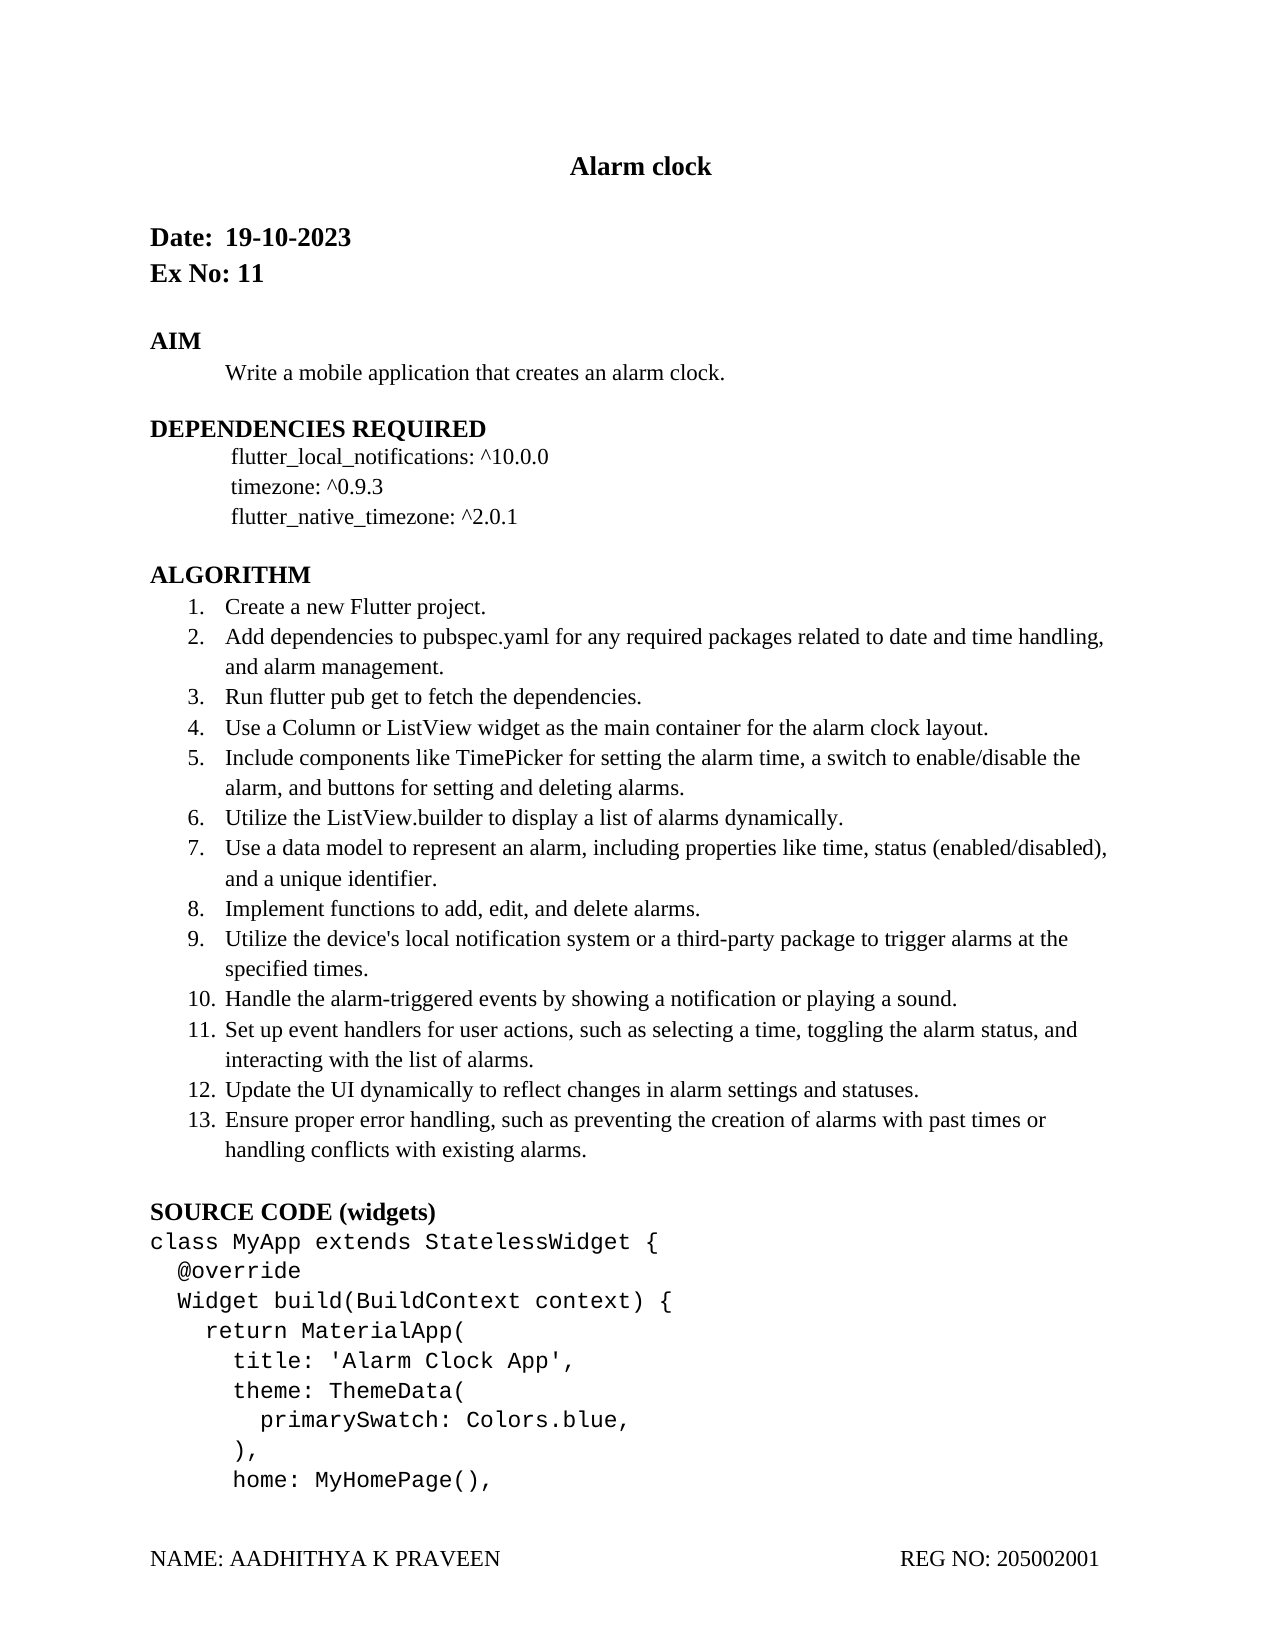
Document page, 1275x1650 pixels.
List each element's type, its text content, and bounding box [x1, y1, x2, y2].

text Alarm clock [150, 150, 1125, 181]
text ), [150, 1438, 1125, 1464]
list Include components like TimePicker for setting the alarm time, a switch to enable/disable the alarm, and buttons for setting and deleting alarms. [187, 744, 1125, 800]
list Update the UI dynamically to reflect changes in alarm settings and statuses. [187, 1076, 1125, 1102]
text timezone: ^0.9.3 [225, 473, 1125, 499]
text SOURCE CODE (widgets) [150, 1197, 1125, 1226]
list Utilize the ListView.builder to display a list of alarms dynamically. [187, 804, 1125, 831]
list Run flutter pub get to fetch the dependencies. [187, 683, 1125, 710]
text theme: ThemeData( [150, 1379, 1125, 1405]
text AIM [150, 326, 1125, 355]
text flutter_local_notifications: ^10.0.0 [225, 443, 1125, 469]
list Implement functions to add, edit, and delete alarms. [187, 895, 1125, 921]
text Date: 19-10-2023 [150, 221, 1125, 253]
text return MaterialApp( [150, 1319, 1125, 1345]
text flutter_native_timezone: ^2.0.1 [225, 503, 1125, 529]
list Use a Column or ListView widget as the main container for the alarm clock layout. [187, 714, 1125, 740]
text primarySwatch: Colors.blue, [150, 1409, 1125, 1435]
text Ex No: 11 [150, 257, 1125, 288]
text @override [150, 1260, 1125, 1286]
text DEPENDENCIES REQUIRED [150, 414, 1125, 443]
list Add dependencies to pubspec.yaml for any required packages related to date and time handling, and alarm management. [187, 623, 1125, 679]
text class MyApp extends StatelessWidget { [150, 1230, 1125, 1256]
list Utilize the device's local notification system or a third-party package to trigger alarms at the specified times. [187, 925, 1125, 982]
list Create a new Flutter project. [187, 593, 1125, 619]
list Ensure proper error handling, such as preventing the creation of alarms with past times or handling conflicts with existing alarms. [187, 1106, 1125, 1163]
text Write a mobile application that creates an alarm clock. [150, 359, 1125, 385]
text title: 'Alarm Clock App', [150, 1349, 1125, 1375]
text home: MyHomePage(), [150, 1468, 1125, 1494]
list Use a data model to represent an alarm, including properties like time, status (enabled/disabled), and a unique identifier. [187, 834, 1125, 891]
text Widget build(BuildContext context) { [150, 1289, 1125, 1316]
list Handle the alarm-triggered events by showing a notification or playing a sound. [187, 986, 1125, 1012]
list Set up event handlers for user actions, such as selecting a time, toggling the alarm status, and interacting with the list of alarms. [187, 1016, 1125, 1072]
text ALGORITHM [150, 560, 1125, 588]
